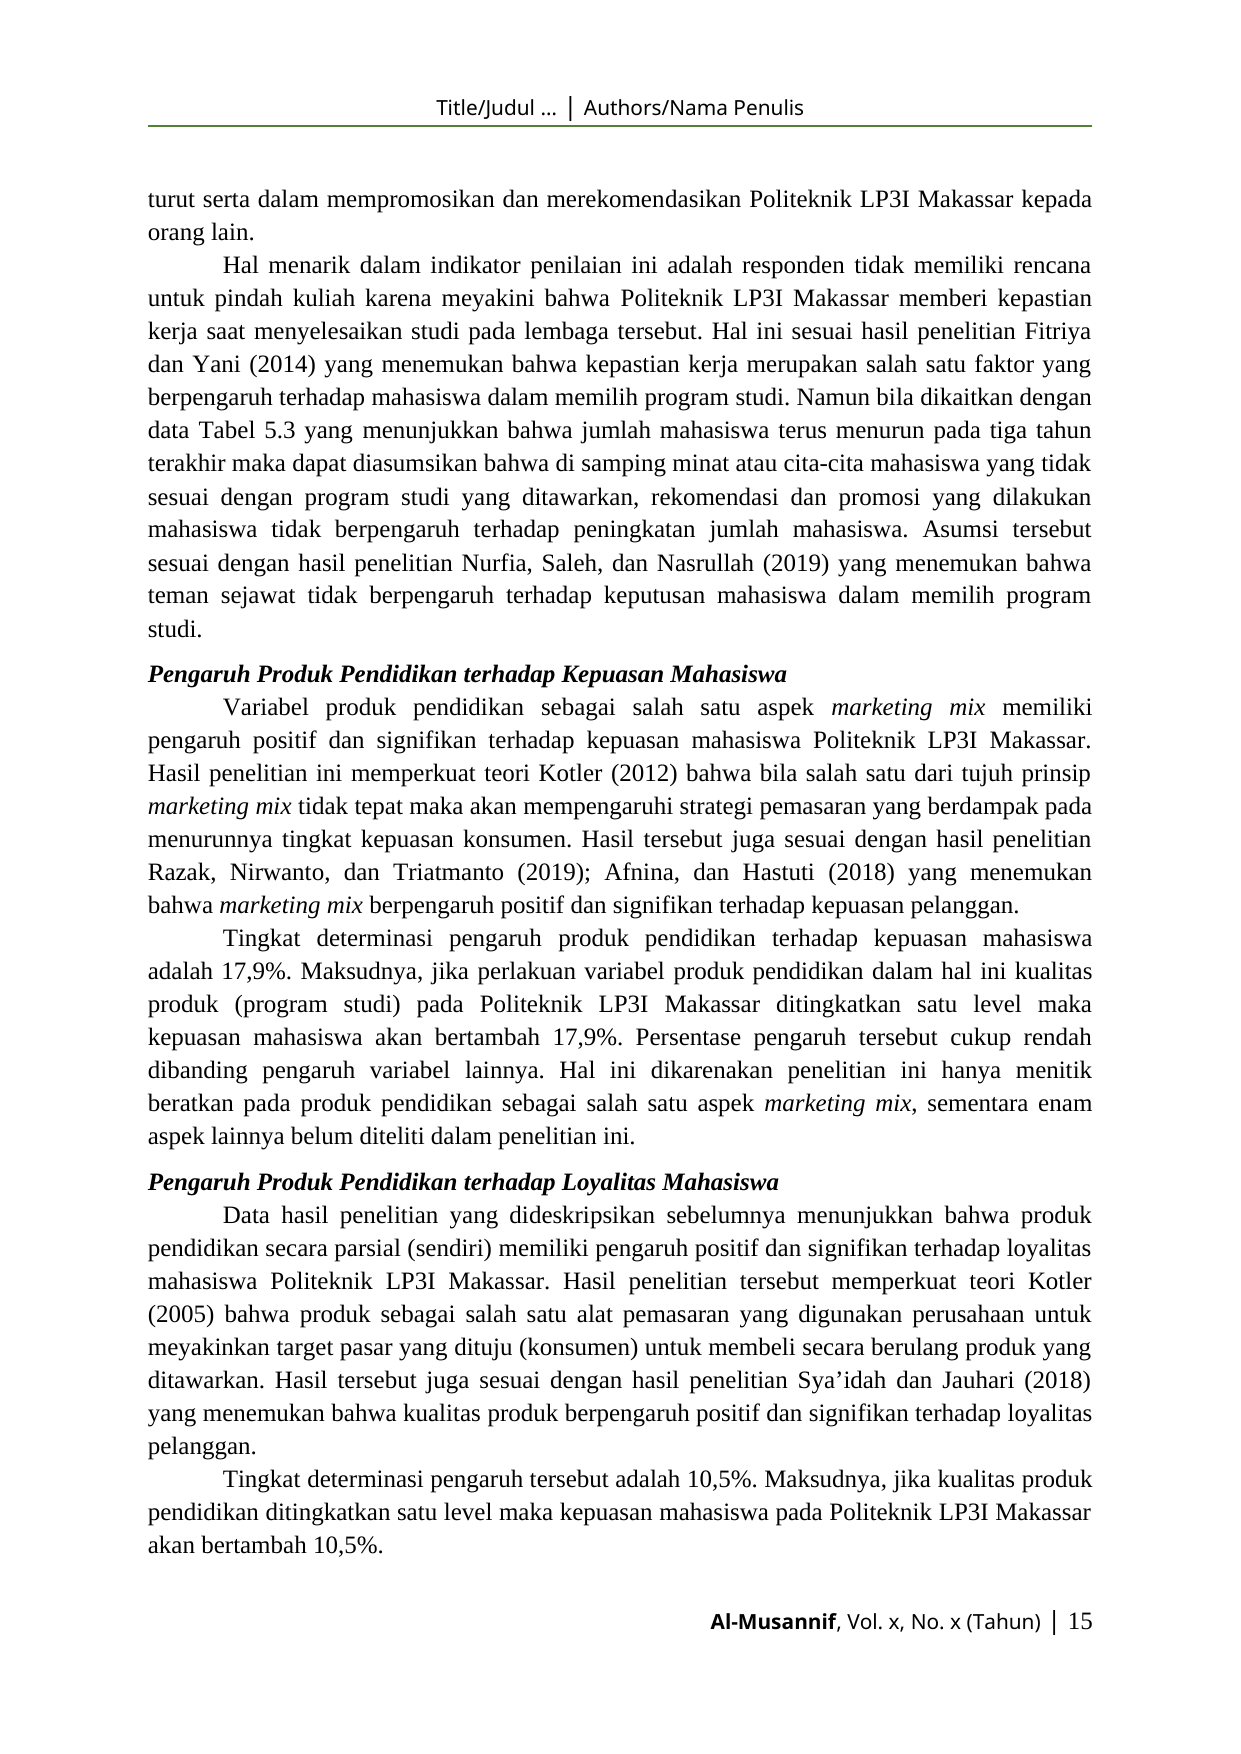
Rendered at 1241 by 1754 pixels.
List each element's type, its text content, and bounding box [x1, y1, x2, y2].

text Data hasil penelitian yang dideskripsikan sebelumnya menunjukkan bahwa produk pendidikan secara parsial (sendiri) memiliki pengaruh positif dan signifikan terhadap loyalitas mahasiswa Politeknik LP3I Makassar. Hasil penelitian tersebut memperkuat teori Kotler (2005) bahwa produk sebagai salah satu alat pemasaran yang digunakan perusahaan untuk meyakinkan target pasar yang dituju (konsumen) untuk membeli secara berulang produk yang ditawarkan. Hasil tersebut juga sesuai dengan hasil penelitian Sya’idah dan Jauhari (2018) yang menemukan bahwa kualitas produk berpengaruh positif dan signifikan terhadap loyalitas pelanggan. [148, 1200, 1092, 1460]
list Pengaruh Produk Pendidikan terhadap Loyalitas Mahasiswa [148, 1167, 1092, 1196]
text Tingkat determinasi pengaruh produk pendidikan terhadap kepuasan mahasiswa adalah 17,9%. Maksudnya, jika perlakuan variabel produk pendidikan dalam hal ini kualitas produk (program studi) pada Politeknik LP3I Makassar ditingkatkan satu level maka kepuasan mahasiswa akan bertambah 17,9%. Persentase pengaruh tersebut cukup rendah dibanding pengaruh variabel lainnya. Hal ini dikarenakan penelitian ini hanya menitik beratkan pada produk pendidikan sebagai salah satu aspek marketing mix, sementara enam aspek lainnya belum diteliti dalam penelitian ini. [148, 923, 1092, 1150]
text Variabel produk pendidikan sebagai salah satu aspek marketing mix memiliki pengaruh positif dan signifikan terhadap kepuasan mahasiswa Politeknik LP3I Makassar. Hasil penelitian ini memperkuat teori Kotler (2012) bahwa bila salah satu dari tujuh prinsip marketing mix tidak tepat maka akan mempengaruhi strategi pemasaran yang berdampak pada menurunnya tingkat kepuasan konsumen. Hasil tersebut juga sesuai dengan hasil penelitian Razak, Nirwanto, dan Triatmanto (2019); Afnina, dan Hastuti (2018) yang menemukan bahwa marketing mix berpengaruh positif dan signifikan terhadap kepuasan pelanggan. [148, 692, 1092, 919]
text Hal menarik dalam indikator penilaian ini adalah responden tidak memiliki rencana untuk pindah kuliah karena meyakini bahwa Politeknik LP3I Makassar memberi kepastian kerja saat menyelesaikan studi pada lembaga tersebut. Hal ini sesuai hasil penelitian Fitriya dan Yani (2014) yang menemukan bahwa kepastian kerja merupakan salah satu faktor yang berpengaruh terhadap mahasiswa dalam memilih program studi. Namun bila dikaitkan dengan data Tabel 5.3 yang menunjukkan bahwa jumlah mahasiswa terus menurun pada tiga tahun terakhir maka dapat diasumsikan bahwa di samping minat atau cita-cita mahasiswa yang tidak sesuai dengan program studi yang ditawarkan, rekomendasi dan promosi yang dilakukan mahasiswa tidak berpengaruh terhadap peningkatan jumlah mahasiswa. Asumsi tersebut sesuai dengan hasil penelitian Nurfia, Saleh, dan Nasrullah (2019) yang menemukan bahwa teman sejawat tidak berpengaruh terhadap keputusan mahasiswa dalam memilih program studi. [148, 250, 1092, 642]
text Tingkat determinasi pengaruh tersebut adalah 10,5%. Maksudnya, jika kualitas produk pendidikan ditingkatkan satu level maka kepuasan mahasiswa pada Politeknik LP3I Makassar akan bertambah 10,5%. [148, 1464, 1092, 1559]
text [148, 184, 1092, 246]
list Pengaruh Produk Pendidikan terhadap Kepuasan Mahasiswa [148, 659, 1092, 688]
